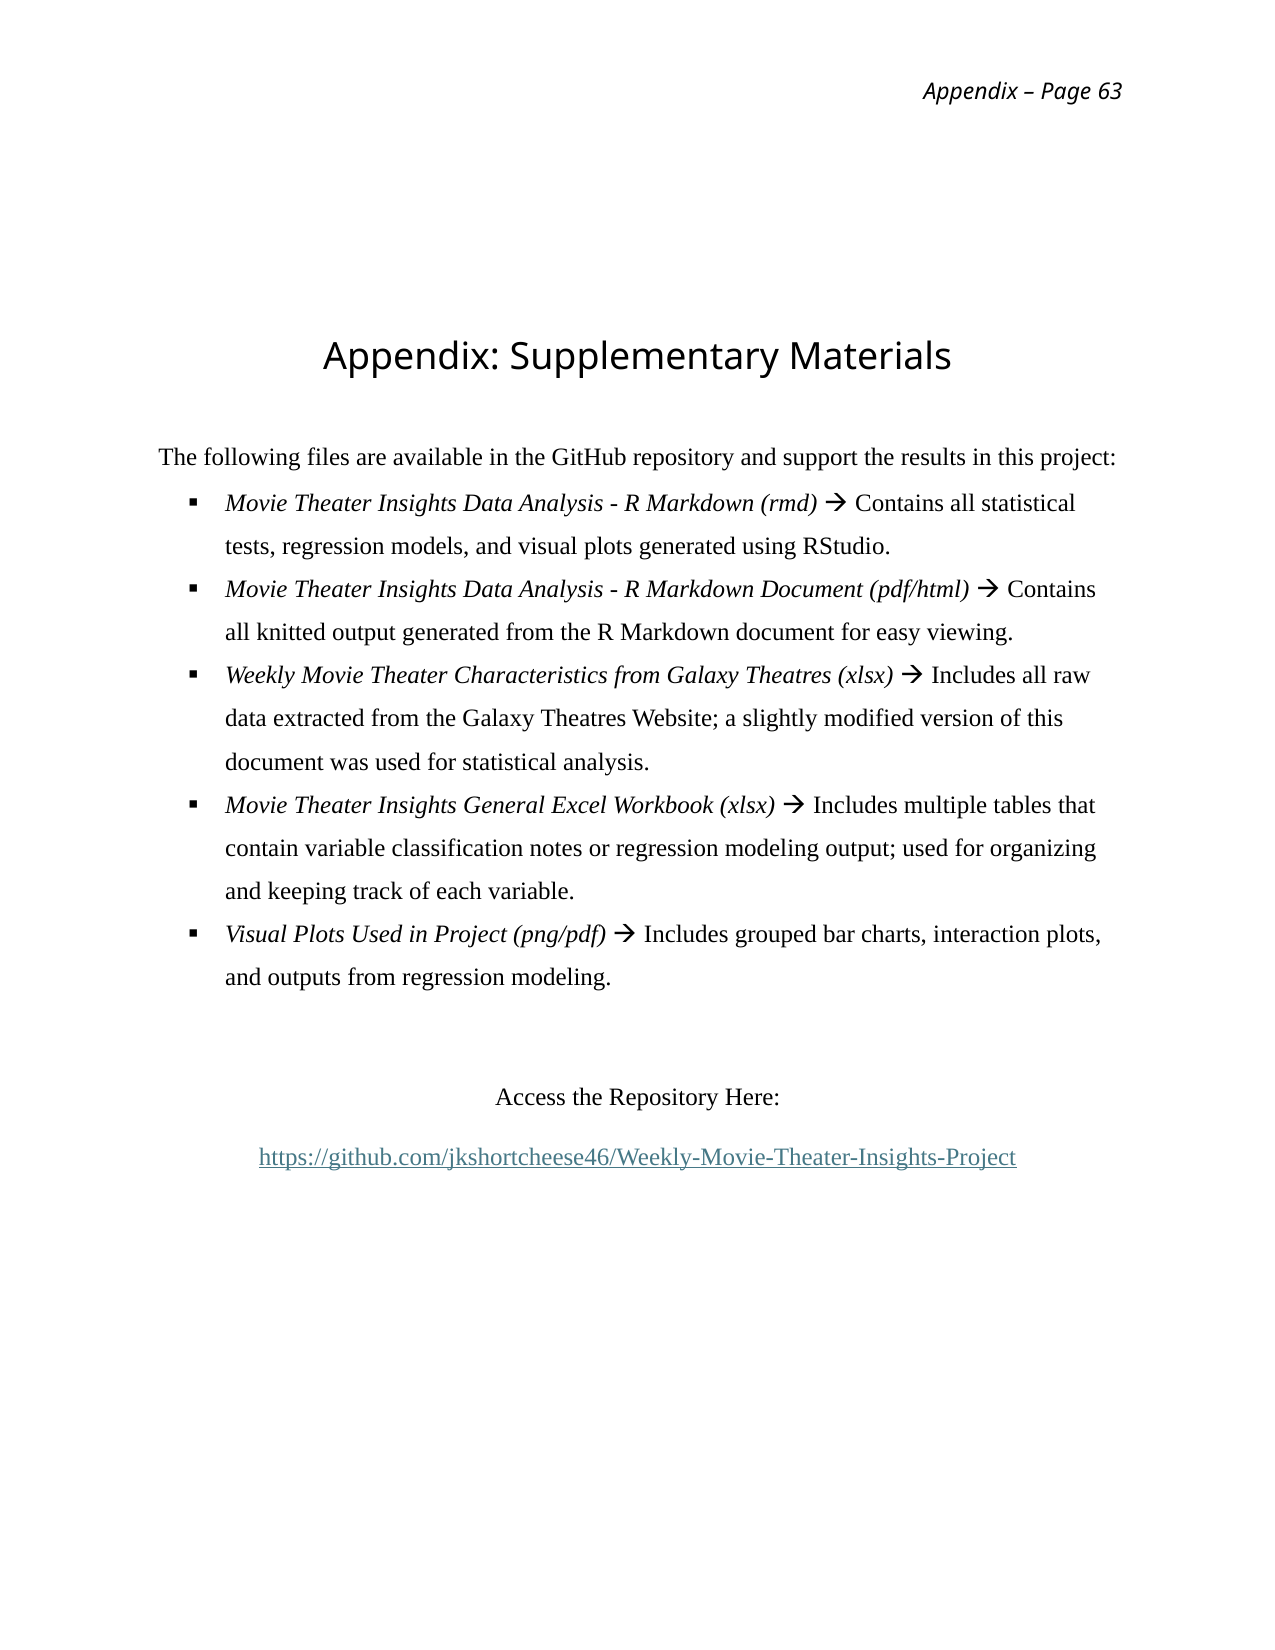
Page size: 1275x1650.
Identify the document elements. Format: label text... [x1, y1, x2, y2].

text Appendix: Supplementary Materials [150, 329, 1125, 380]
list Movie Theater Insights Data Analysis - R Markdown Document (pdf/html) Contains all knitted output generated from the R Markdown document for easy viewing. [187, 574, 1125, 646]
list Visual Plots Used in Project (png/pdf) Includes grouped bar charts, interaction plots, and outputs from regression modeling. [187, 919, 1125, 991]
list Movie Theater Insights Data Analysis - R Markdown (rmd) Contains all statistical tests, regression models, and visual plots generated using RStudio. [187, 488, 1125, 560]
list Weekly Movie Theater Characteristics from Galaxy Theatres (xlsx) Includes all raw data extracted from the Galaxy Theatres Website; a slightly modified version of this document was used for statistical analysis. [187, 660, 1125, 775]
text Access the Repository Here: [150, 1082, 1125, 1111]
list Movie Theater Insights General Excel Workbook (xlsx) Includes multiple tables that contain variable classification notes or regression modeling output; used for organizing and keeping track of each variable. [187, 790, 1125, 905]
text https://github.com/jkshortcheese46/Weekly-Movie-Theater-Insights-Project [150, 1142, 1125, 1170]
text The following files are available in the GitHub repository and support the results in this project: [150, 442, 1125, 471]
